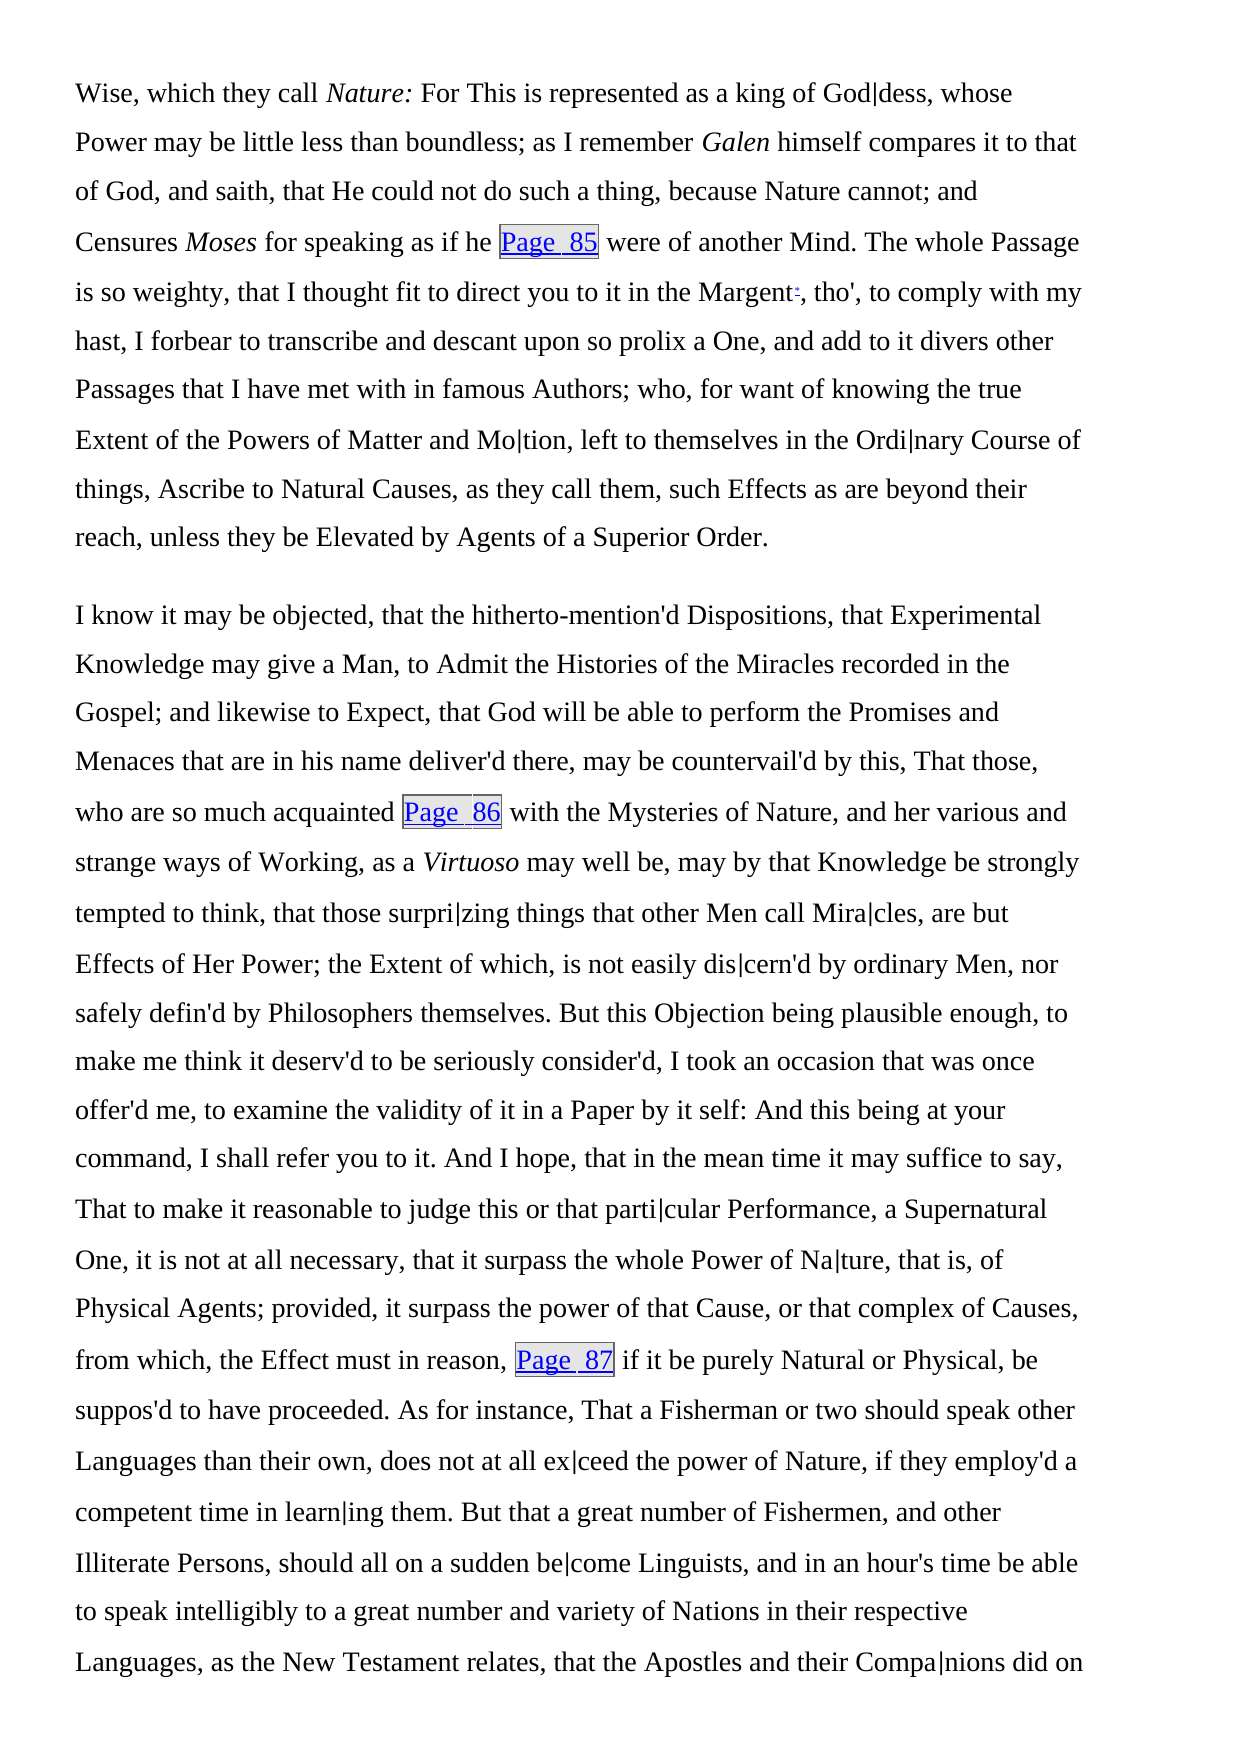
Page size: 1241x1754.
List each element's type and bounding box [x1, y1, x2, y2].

text [75, 75, 1087, 553]
text [75, 598, 1087, 1678]
